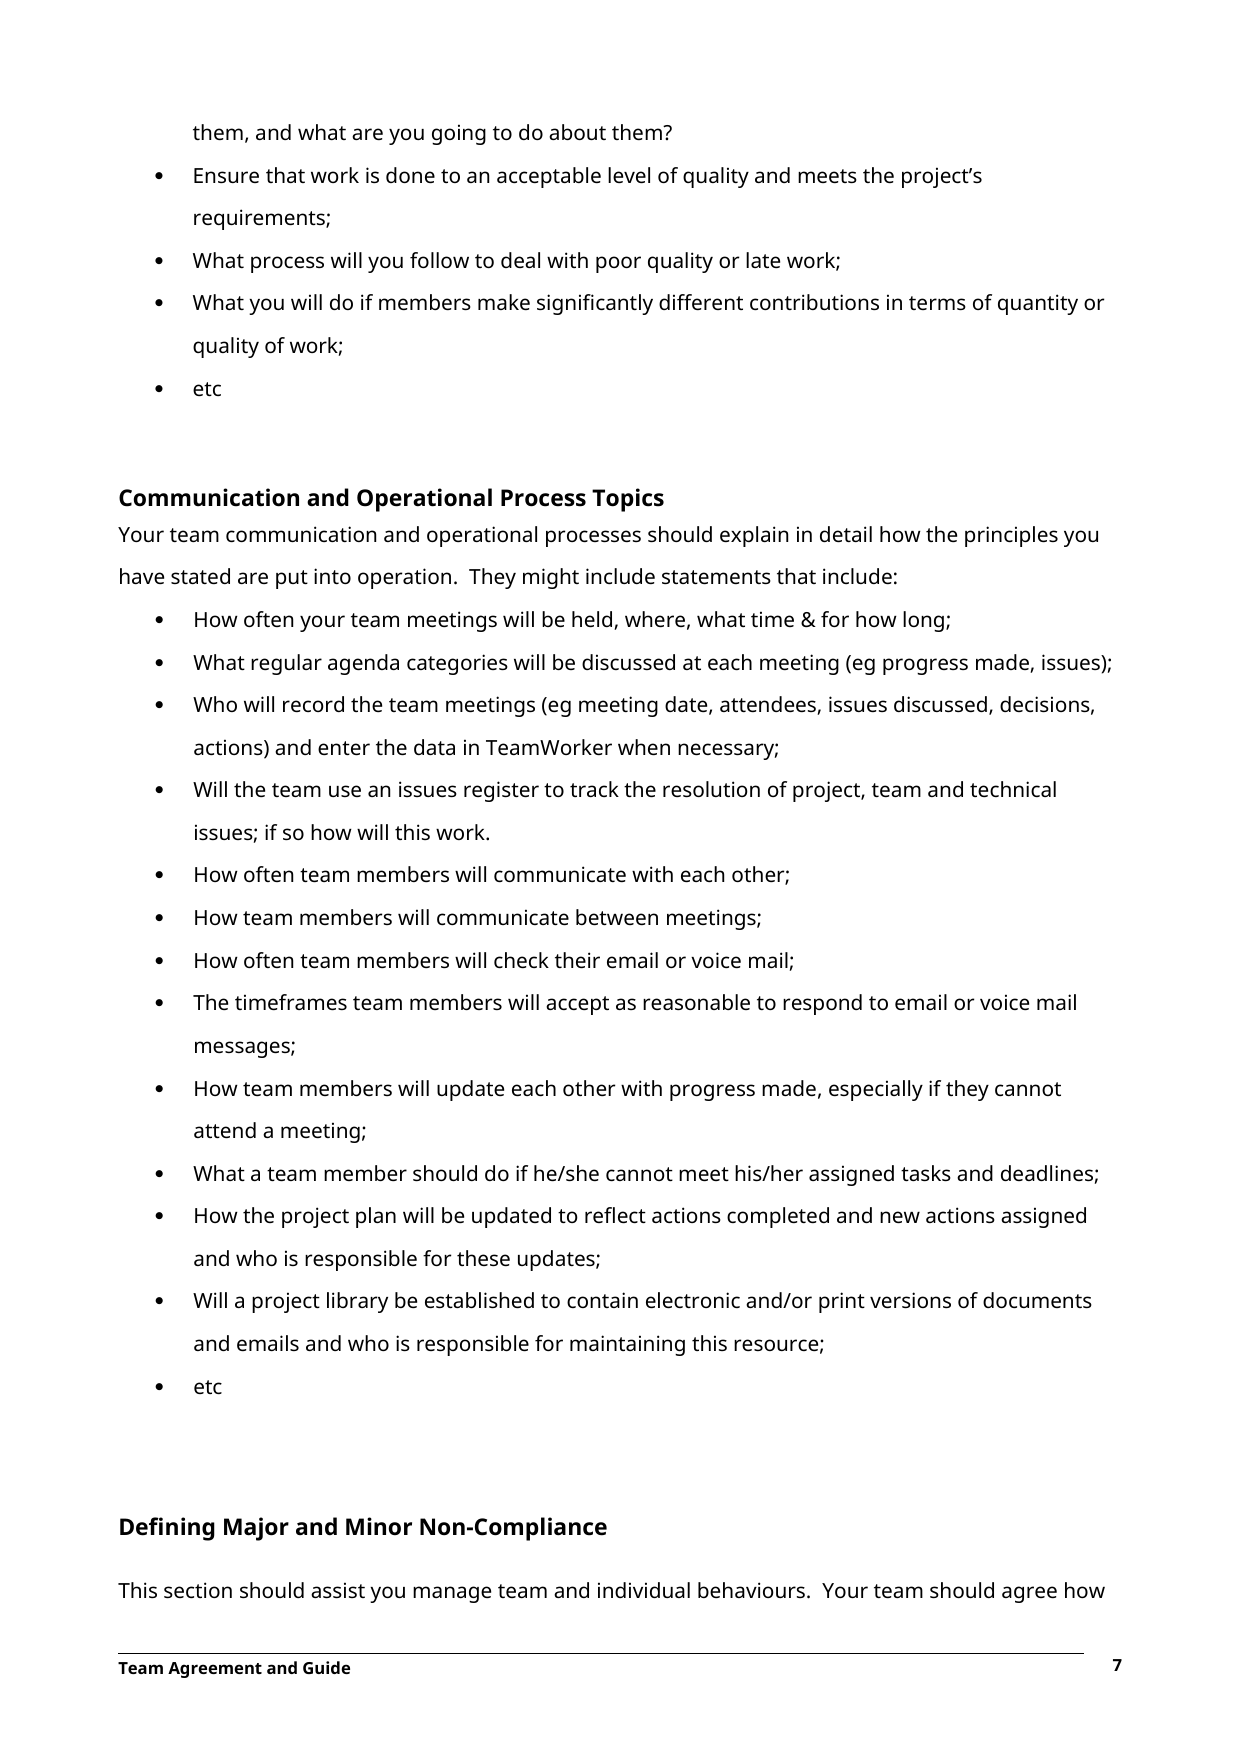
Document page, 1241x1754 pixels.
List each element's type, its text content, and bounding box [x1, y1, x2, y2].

list How often your team meetings will be held, where, what time & for how long; [156, 605, 1122, 633]
list How the project plan will be updated to reflect actions completed and new actions assigned and who is responsible for these updates; [156, 1201, 1122, 1272]
list How team members will communicate between meetings; [156, 903, 1122, 932]
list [155, 118, 1122, 147]
list What regular agenda categories will be discussed at each meeting (eg progress made, issues); [156, 648, 1122, 676]
list Will the team use an issues register to track the resolution of project, team and technical issues; if so how will this work. [156, 775, 1122, 846]
text Your team communication and operational processes should explain in detail how the principles you have stated are put into operation. They might include statements that include: [118, 520, 1122, 591]
list etc [156, 1372, 1122, 1400]
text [118, 1576, 1122, 1605]
list What process will you follow to deal with poor quality or late work; [155, 246, 1122, 274]
list How often team members will check their email or voice mail; [156, 946, 1122, 974]
list Who will record the team meetings (eg meeting date, attendees, issues discussed, decisions, actions) and enter the data in TeamWorker when necessary; [156, 690, 1122, 761]
list Ensure that work is done to an acceptable level of quality and meets the project’s requirements; [155, 161, 1122, 232]
list Will a project library be established to contain electronic and/or print versions of documents and emails and who is responsible for maintaining this resource; [156, 1287, 1122, 1358]
list etc [155, 374, 1122, 402]
list What a team member should do if he/she cannot meet his/her assigned tasks and deadlines; [156, 1159, 1122, 1187]
subtitle Communication and Operational Process Topics [118, 482, 1122, 513]
list How team members will update each other with progress made, especially if they cannot attend a meeting; [156, 1074, 1122, 1145]
list How often team members will communicate with each other; [156, 861, 1122, 889]
subtitle Defining Major and Minor Non-Compliance [118, 1511, 1122, 1542]
list What you will do if members make significantly different contributions in terms of quantity or quality of work; [155, 288, 1122, 359]
list The timeframes team members will accept as reasonable to respond to email or voice mail messages; [156, 988, 1122, 1059]
